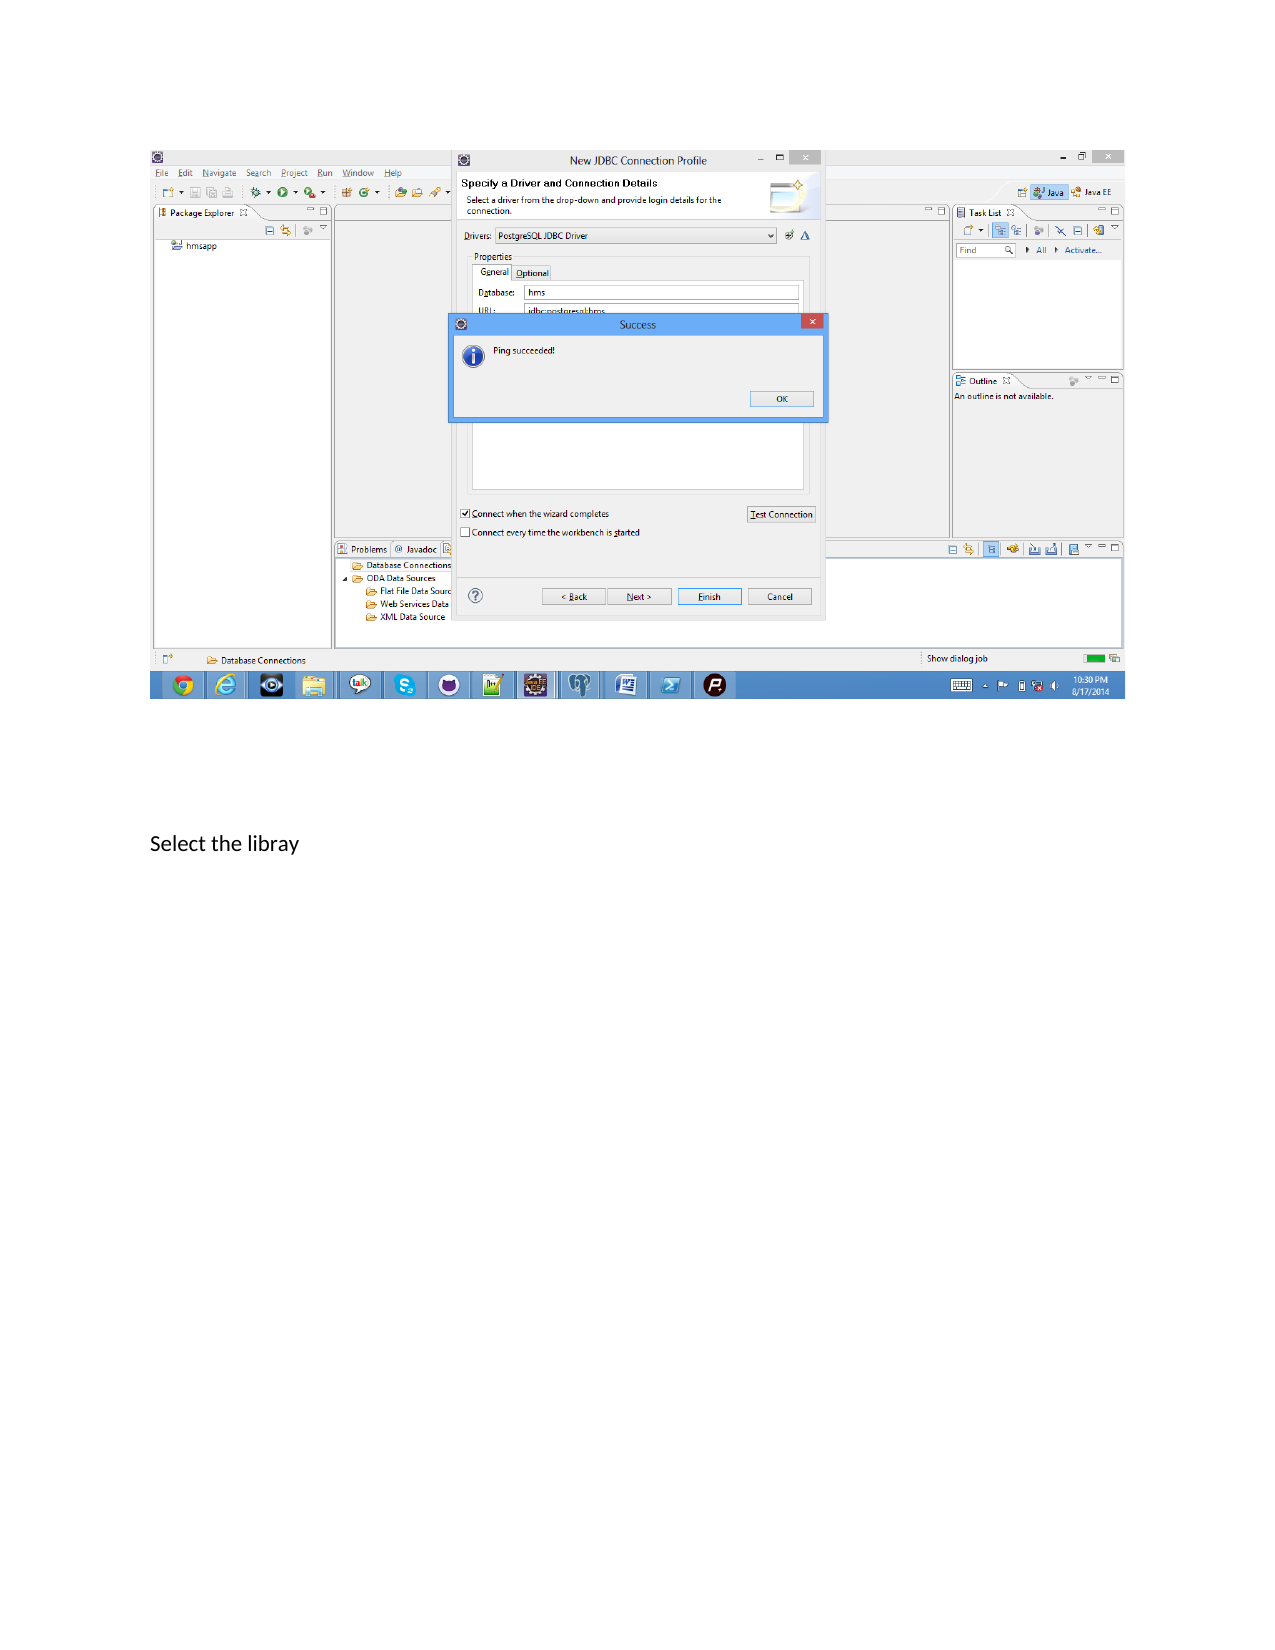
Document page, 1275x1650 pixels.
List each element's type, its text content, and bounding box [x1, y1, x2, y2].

text Select the libray [150, 829, 1125, 857]
picture [150, 150, 1125, 699]
